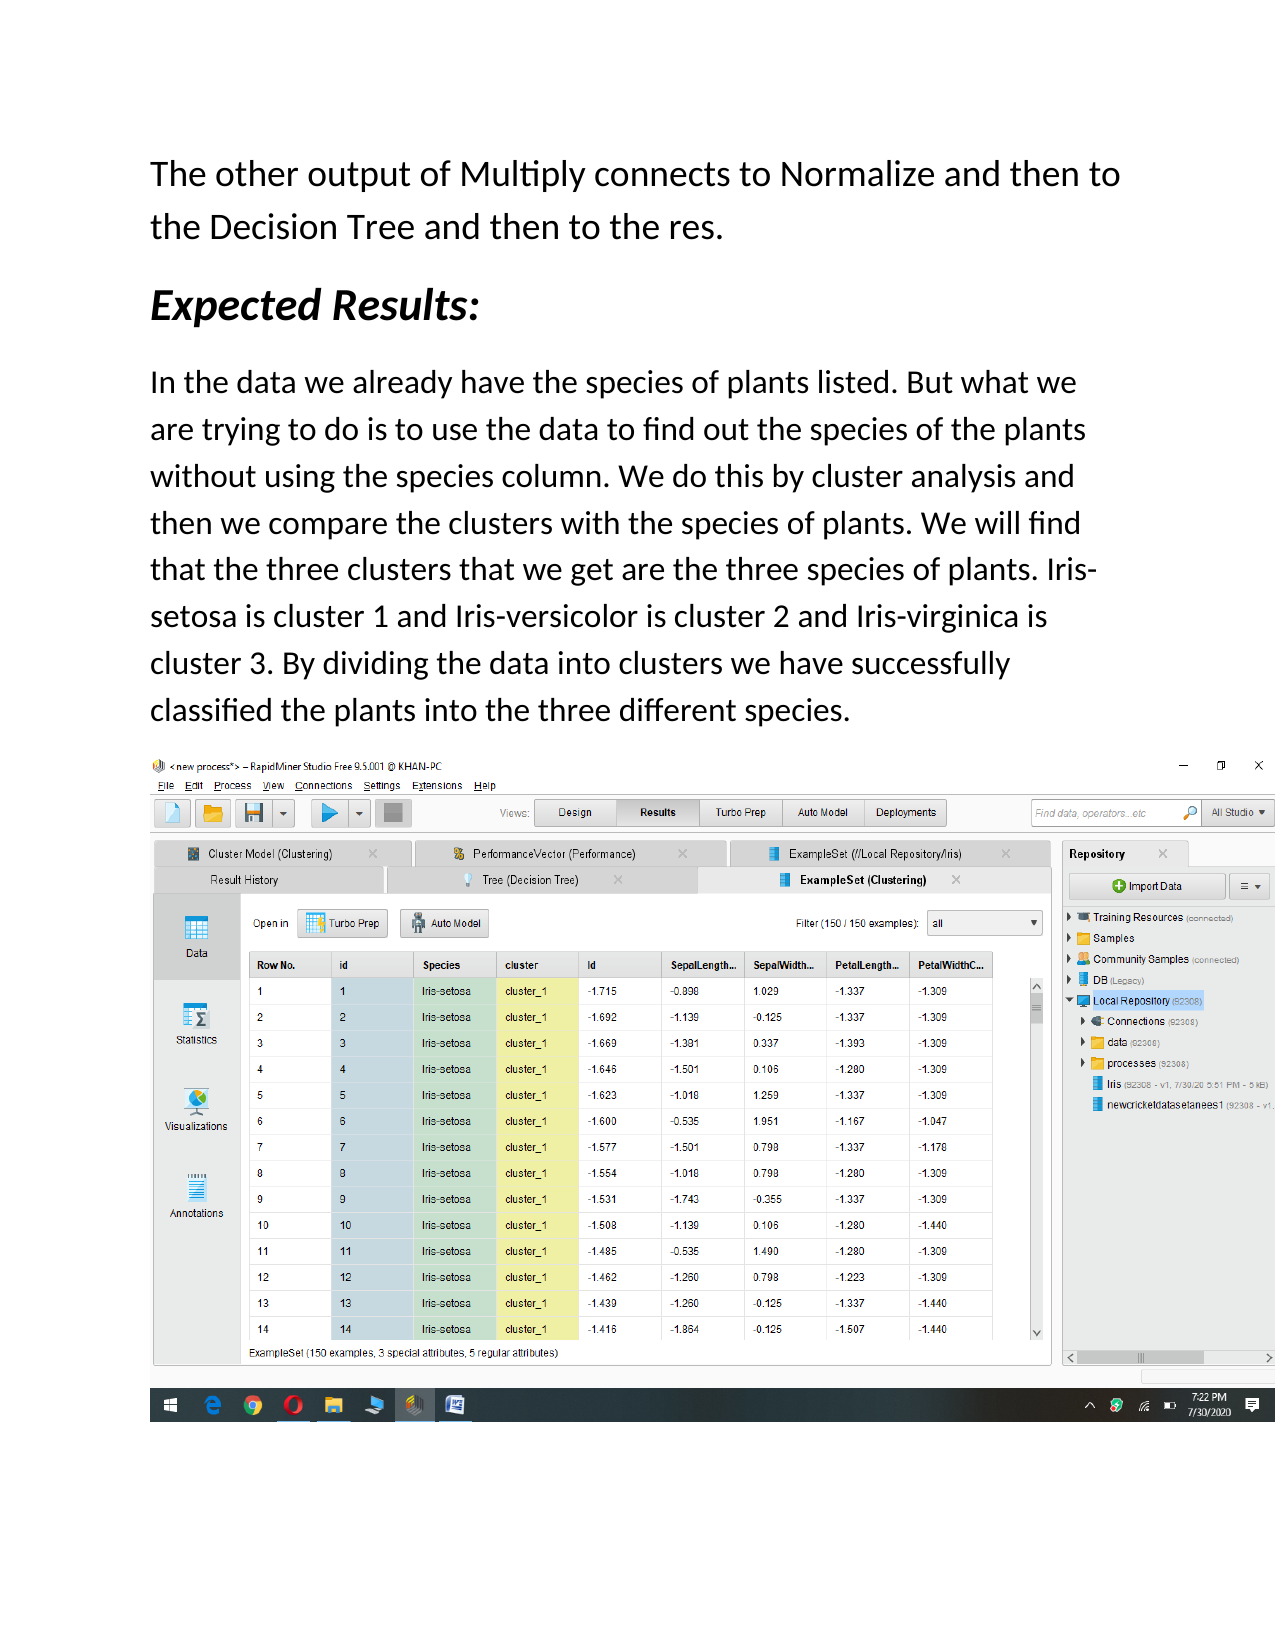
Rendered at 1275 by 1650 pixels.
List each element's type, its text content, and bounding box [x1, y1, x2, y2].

text The other output of Multiply connects to Normalize and then to the Decision Tree and then to the res. [150, 150, 1125, 248]
text Expected Results: [150, 276, 1125, 332]
picture [150, 756, 1275, 1422]
text In the data we already have the species of plants listed. But what we are trying to do is to use the data to find out the species of the plants without using the species column. We do this by cluster analysis and then we compare the clusters with the species of plants. We will find that the three clusters that we get are the three species of plants. Iris-setosa is cluster 1 and Iris-versicolor is cluster 2 and Iris-virginica is cluster 3. By dividing the data into clusters we have successfully classified the plants into the three different species. [150, 361, 1125, 729]
